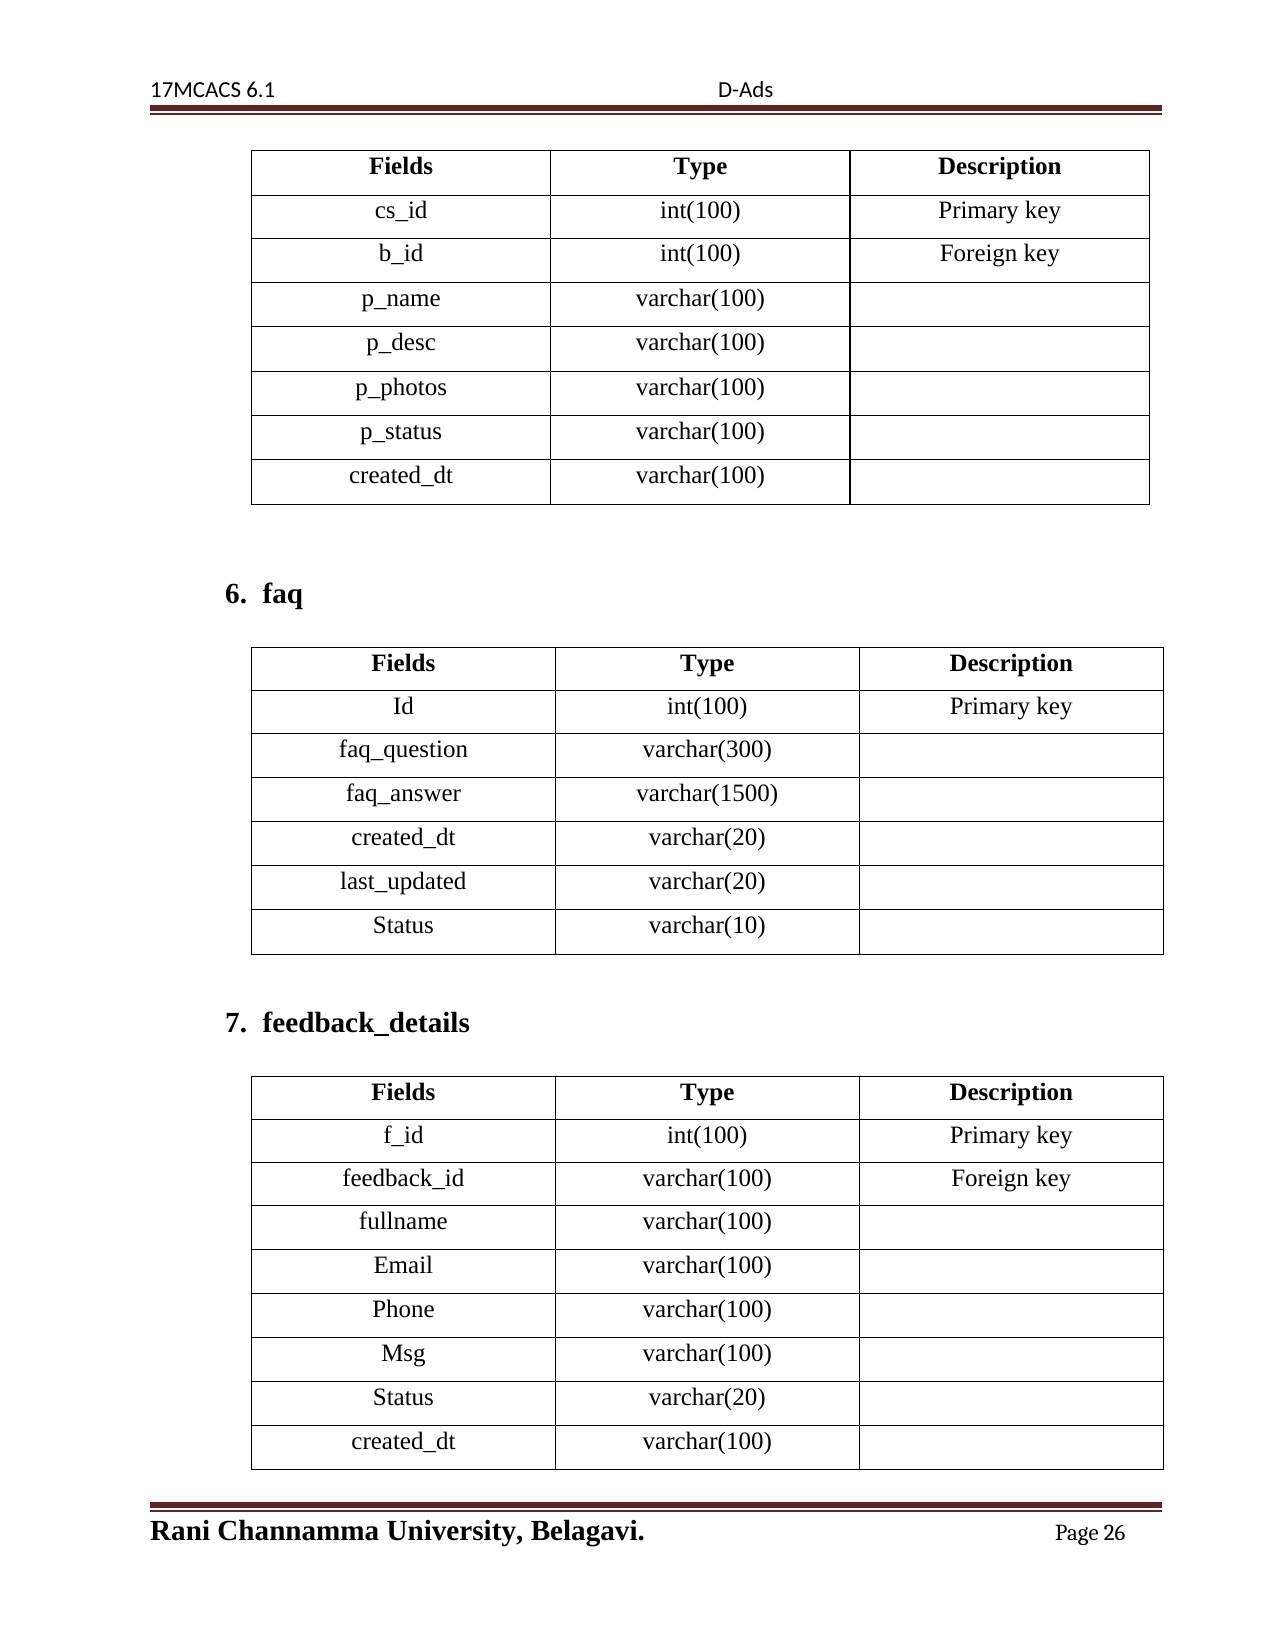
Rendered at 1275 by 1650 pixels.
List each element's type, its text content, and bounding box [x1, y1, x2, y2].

table_cell [860, 778, 1163, 821]
table_cell varchar(100) [556, 1338, 859, 1381]
table_cell varchar(100) [556, 1294, 859, 1337]
table_cell Foreign key [851, 239, 1149, 282]
list faq [225, 576, 1162, 610]
table_cell [860, 1250, 1163, 1293]
table_cell int(100) [556, 1120, 859, 1162]
table_cell [860, 1426, 1163, 1469]
table_cell varchar(100) [551, 416, 849, 459]
table_cell cs_id [252, 196, 550, 237]
table_cell [851, 372, 1149, 415]
table_cell Status [252, 910, 555, 953]
list feedback_details [225, 1005, 1162, 1038]
table_cell [860, 910, 1163, 953]
table_cell Primary key [860, 1120, 1163, 1162]
table_header Type [556, 1077, 859, 1119]
table_cell faq_answer [252, 778, 555, 821]
table_cell varchar(100) [556, 1163, 859, 1205]
table_cell Primary key [851, 196, 1149, 237]
table_cell varchar(300) [556, 734, 859, 777]
table_cell p_photos [252, 372, 550, 415]
table_cell varchar(20) [556, 822, 859, 865]
table_cell Email [252, 1250, 555, 1293]
table_cell created_dt [252, 460, 550, 504]
table_cell last_updated [252, 866, 555, 909]
table_cell varchar(20) [556, 866, 859, 909]
table_cell [851, 460, 1149, 504]
table_cell b_id [252, 239, 550, 282]
table_header Fields [252, 1077, 555, 1119]
table_cell p_desc [252, 327, 550, 371]
table_cell [860, 1206, 1163, 1249]
table_header Fields [252, 648, 555, 690]
table_cell int(100) [551, 196, 849, 237]
table_cell Id [252, 691, 555, 733]
table_cell varchar(100) [556, 1426, 859, 1469]
table_cell varchar(100) [551, 372, 849, 415]
table_cell [851, 416, 1149, 459]
table_cell [860, 822, 1163, 865]
table_cell [860, 1382, 1163, 1425]
table_cell Phone [252, 1294, 555, 1337]
table_header Description [851, 151, 1149, 194]
table_header Description [860, 1077, 1163, 1119]
table_cell p_status [252, 416, 550, 459]
table_cell [860, 1338, 1163, 1381]
table_cell varchar(1500) [556, 778, 859, 821]
table_cell varchar(100) [556, 1206, 859, 1249]
table_cell varchar(10) [556, 910, 859, 953]
table_cell [851, 327, 1149, 371]
table_cell Msg [252, 1338, 555, 1381]
table_cell varchar(20) [556, 1382, 859, 1425]
table_cell created_dt [252, 1426, 555, 1469]
table_cell [860, 734, 1163, 777]
table_cell int(100) [551, 239, 849, 282]
table_cell varchar(100) [556, 1250, 859, 1293]
table_cell [851, 283, 1149, 326]
table_cell [860, 1294, 1163, 1337]
table_cell created_dt [252, 822, 555, 865]
table_header Description [860, 648, 1163, 690]
table_cell varchar(100) [551, 327, 849, 371]
table_cell varchar(100) [551, 460, 849, 504]
table_cell int(100) [556, 691, 859, 733]
table_cell f_id [252, 1120, 555, 1162]
table_header Fields [252, 151, 550, 194]
table_cell Foreign key [860, 1163, 1163, 1205]
table_cell Primary key [860, 691, 1163, 733]
table_cell varchar(100) [551, 283, 849, 326]
table_cell feedback_id [252, 1163, 555, 1205]
table_cell Status [252, 1382, 555, 1425]
table_cell p_name [252, 283, 550, 326]
table_cell faq_question [252, 734, 555, 777]
table_cell fullname [252, 1206, 555, 1249]
table_cell [860, 866, 1163, 909]
table_header Type [551, 151, 849, 194]
table_header Type [556, 648, 859, 690]
